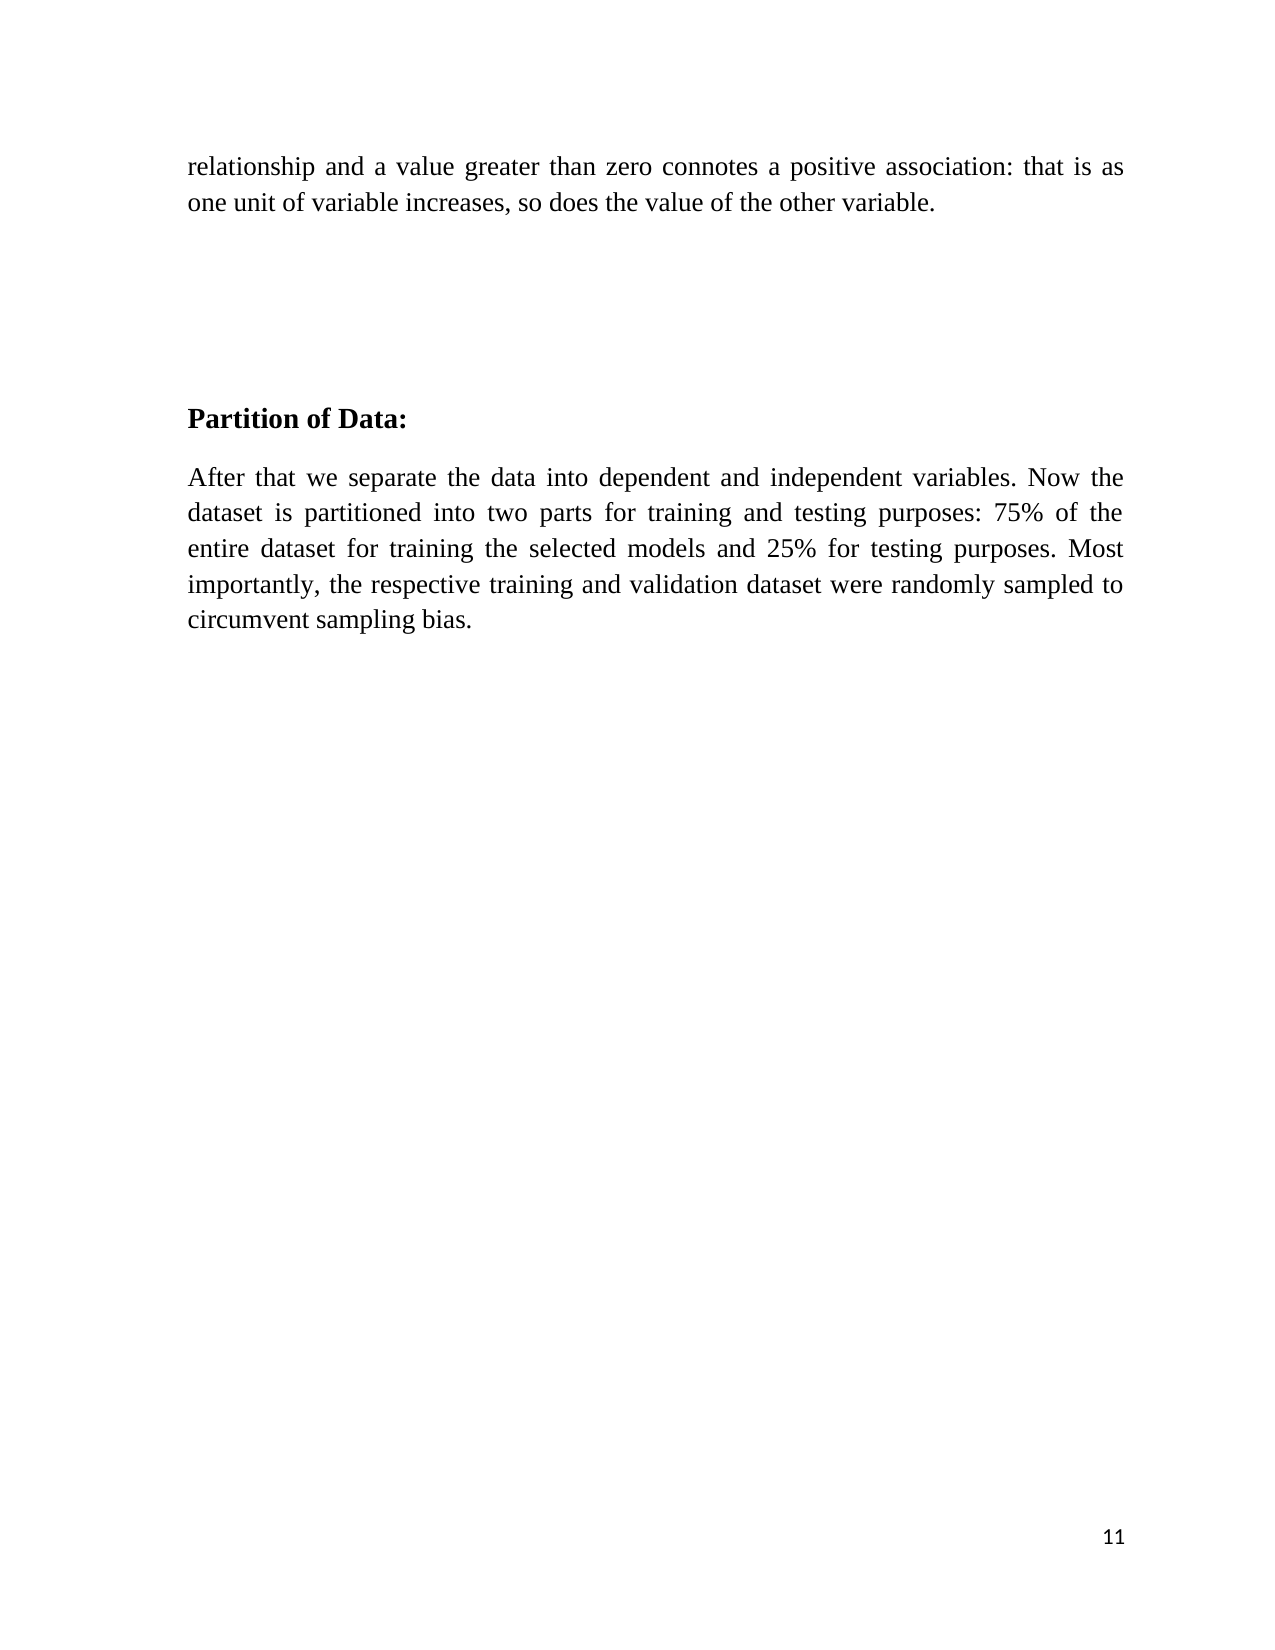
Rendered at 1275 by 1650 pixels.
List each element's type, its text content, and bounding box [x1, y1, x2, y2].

text Partition of Data: [187, 401, 1125, 435]
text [187, 150, 1125, 217]
text After that we separate the data into dependent and independent variables. Now the dataset is partitioned into two parts for training and testing purposes: 75% of the entire dataset for training the selected models and 25% for testing purposes. Most importantly, the respective training and validation dataset were randomly sampled to circumvent sampling bias. [187, 461, 1125, 635]
